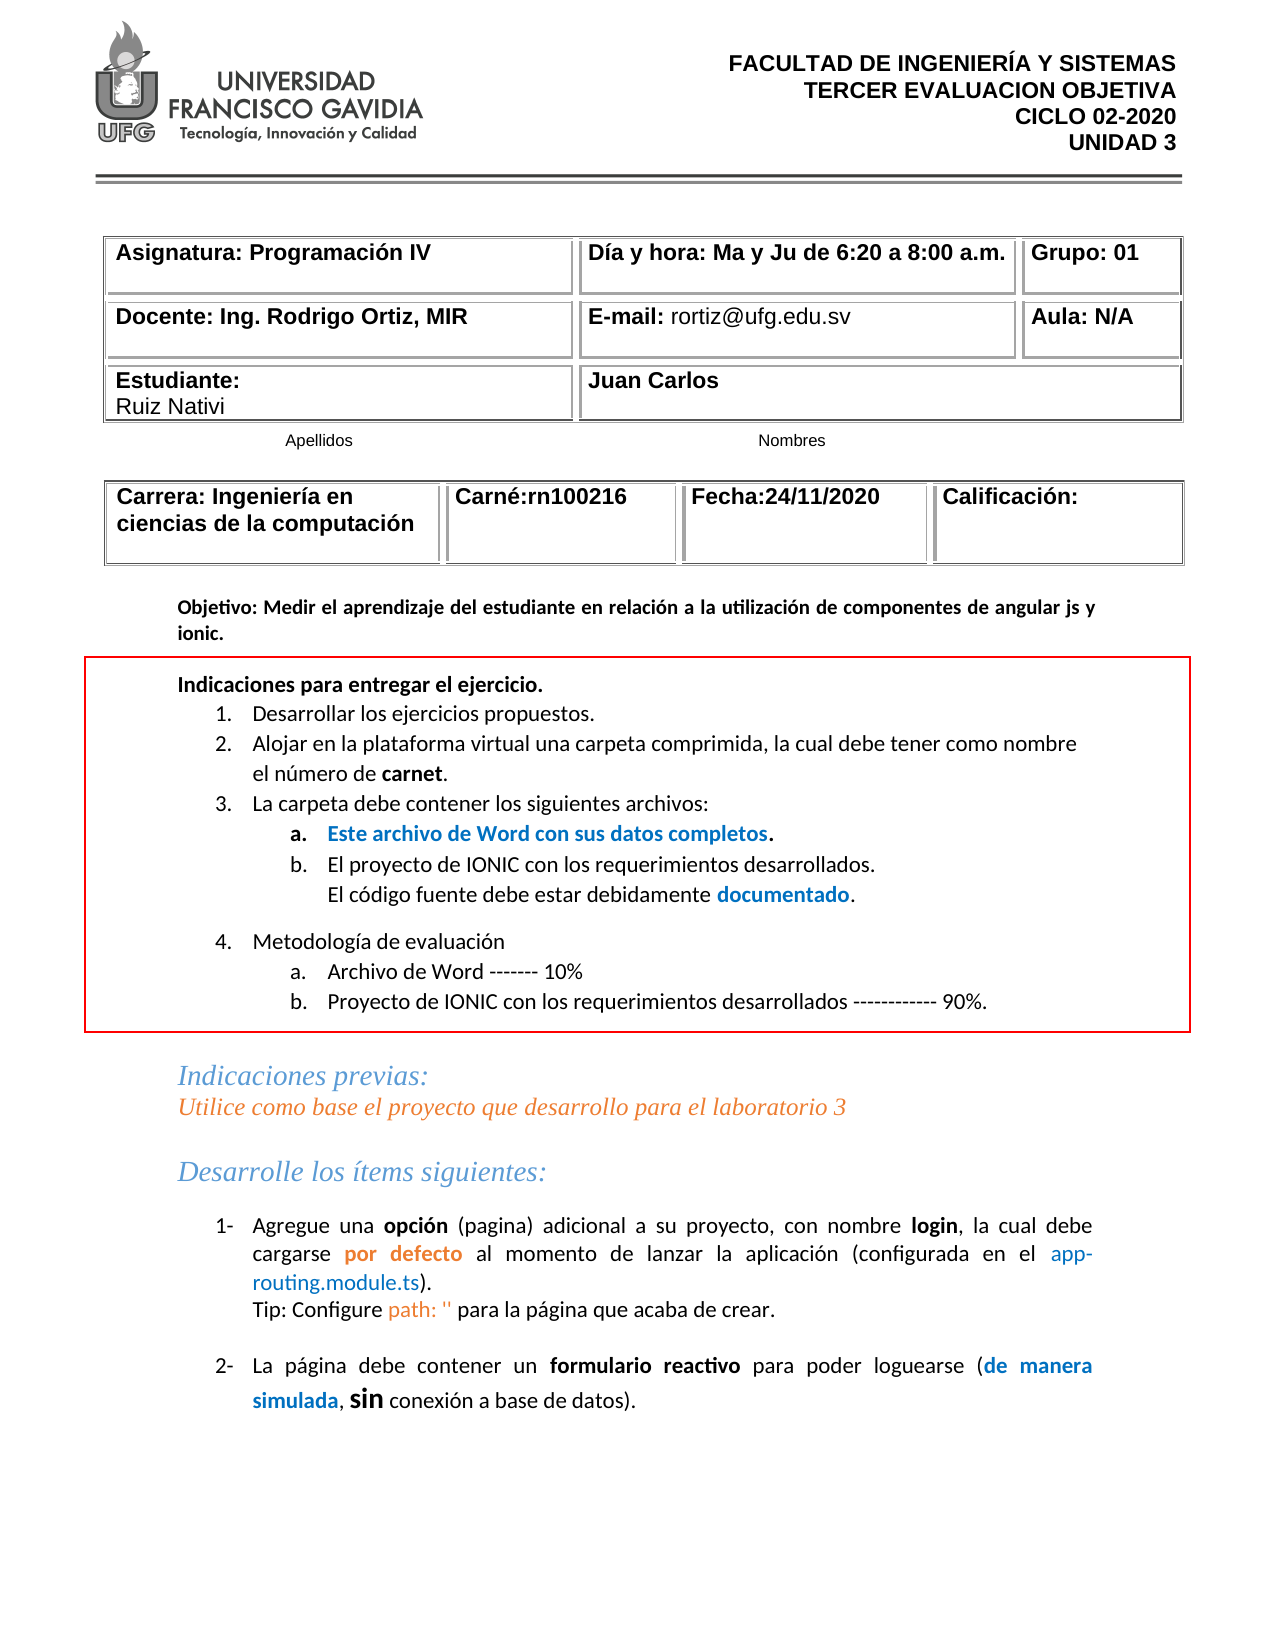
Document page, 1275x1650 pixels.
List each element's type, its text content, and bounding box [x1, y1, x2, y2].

list Proyecto de IONIC con los requerimientos desarrollados ------------ 90%. [290, 987, 1098, 1015]
table_header Calificación: [931, 482, 1182, 562]
list El código fuente debe estar debidamente documentado. [327, 880, 1098, 908]
table_header Carné:rn100216 [444, 482, 680, 562]
text Indicaciones para entregar el ejercicio. [177, 671, 1098, 699]
table_cell Docente: Ing. Rodrigo Ortiz, MIR [104, 292, 577, 356]
list La página debe contener un formulario reactivo para poder loguearse (de manera simulada, sin conexión a base de datos). [215, 1352, 1093, 1415]
list El proyecto de IONIC con los requerimientos desarrollados. [290, 850, 1098, 878]
table_header Asignatura: Programación IV [104, 237, 577, 292]
table_cell E-mail: rortiz@ufg.edu.sv [577, 292, 1019, 356]
table_header Grupo: 01 [1020, 237, 1182, 292]
table_cell Juan Carlos [577, 356, 1182, 419]
table_cell Aula: N/A [1020, 292, 1182, 356]
list Archivo de Word ------- 10% [290, 957, 1098, 985]
table_header Día y hora: Ma y Ju de 6:20 a 8:00 a.m. [577, 237, 1019, 292]
text Objetivo: Medir el aprendizaje del estudiante en relación a la utilización de componentes de angular js y ionic. [177, 594, 1098, 645]
text Utilice como base el proyecto que desarrollo para el laboratorio 3 [177, 1092, 1098, 1120]
list Metodología de evaluación [215, 927, 1098, 955]
table_header Fecha:24/11/2020 [680, 482, 931, 562]
picture [0, 1, 1275, 202]
table_cell Estudiante: Ruiz Nativi [104, 356, 577, 419]
list Desarrollar los ejercicios propuestos. [215, 699, 1098, 727]
text Desarrolle los ítems siguientes: [177, 1154, 1098, 1187]
list Tip: Configure path: '' para la página que acaba de crear. [252, 1296, 1093, 1324]
text Indicaciones previas: [177, 1058, 1098, 1092]
list Este archivo de Word con sus datos completos. [290, 819, 1098, 847]
list Agregue una opción (pagina) adicional a su proyecto, con nombre login, la cual debe cargarse por defecto al momento de lanzar la aplicación (configurada en el app-routing.module.ts). [215, 1212, 1093, 1296]
table_header Carrera: Ingeniería en ciencias de la computación [107, 482, 444, 562]
list La carpeta debe contener los siguientes archivos: [215, 789, 1098, 817]
list Alojar en la plataforma virtual una carpeta comprimida, la cual debe tener como nombre el número de carnet. [215, 729, 1098, 787]
